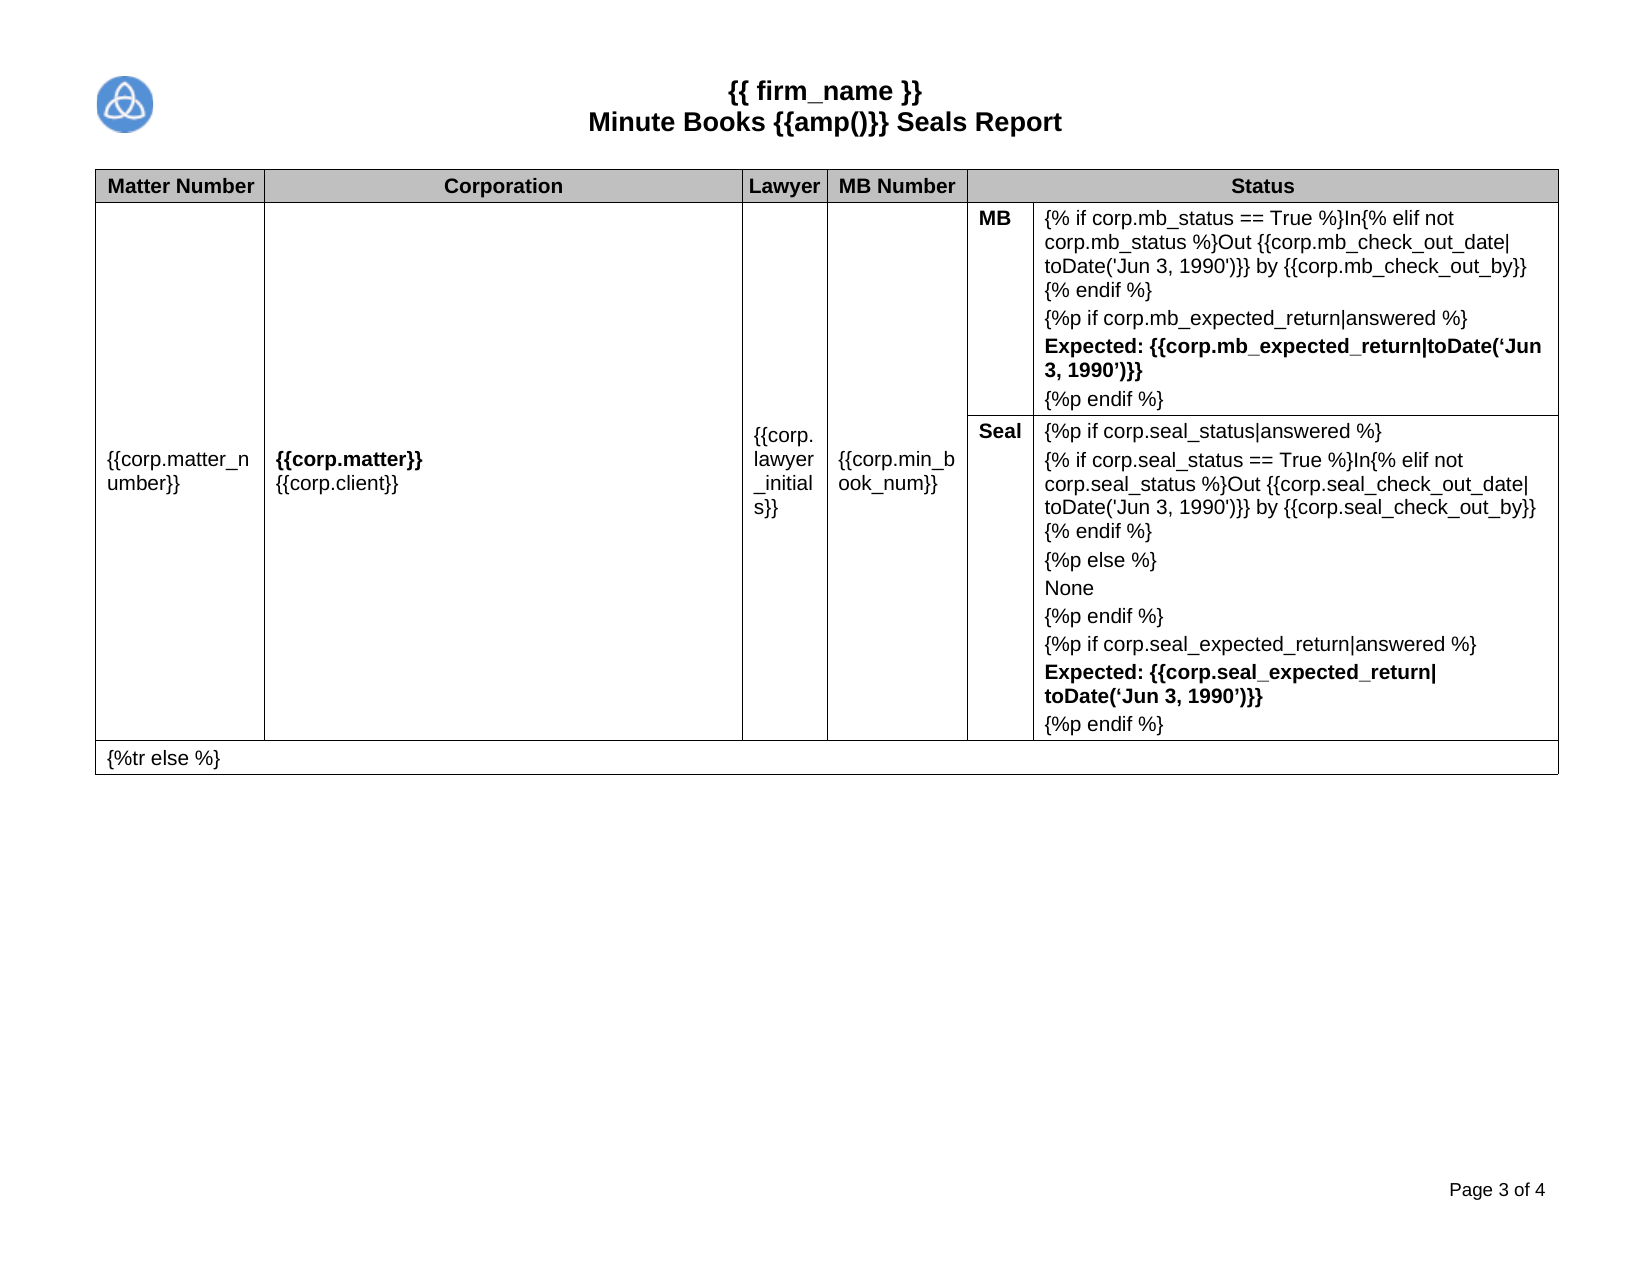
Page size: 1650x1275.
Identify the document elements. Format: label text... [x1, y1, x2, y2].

table_header MB Number [828, 170, 967, 202]
table_header Corporation [265, 170, 742, 202]
table_cell {{corp.min_book_num}} [828, 203, 967, 740]
table_cell {% if corp.mb_status == True %}In{% elif not corp.mb_status %}Out {{corp.mb_check_out_date|toDate('Jun 3, 1990')}} by {{corp.mb_check_out_by}}{% endif %} {%p if corp.mb_expected_return|answered %} Expected: {{corp.mb_expected_return|toDate(‘Jun 3, 1990’)}} {%p endif %} [1034, 203, 1558, 414]
table_cell {{corp.matter}} {{corp.client}} [265, 203, 742, 740]
table_cell {%p if corp.seal_status|answered %} {% if corp.seal_status == True %}In{% elif not corp.seal_status %}Out {{corp.seal_check_out_date|toDate('Jun 3, 1990')}} by {{corp.seal_check_out_by}}{% endif %} {%p else %} None {%p endif %} {%p if corp.seal_expected_return|answered %} Expected: {{corp.seal_expected_return|toDate(‘Jun 3, 1990’)}} {%p endif %} [1034, 416, 1558, 740]
table_cell {{corp. lawyer_initials}} [743, 203, 827, 740]
table_cell Seal [968, 416, 1033, 740]
table_header Matter Number [96, 170, 264, 202]
table_cell {%tr else %} [96, 741, 1558, 773]
picture [96, 76, 154, 133]
table_cell {{corp.matter_number}} [96, 203, 264, 740]
table_cell MB [968, 203, 1033, 414]
table_header Lawyer [743, 170, 827, 202]
table_header Status [968, 170, 1558, 202]
